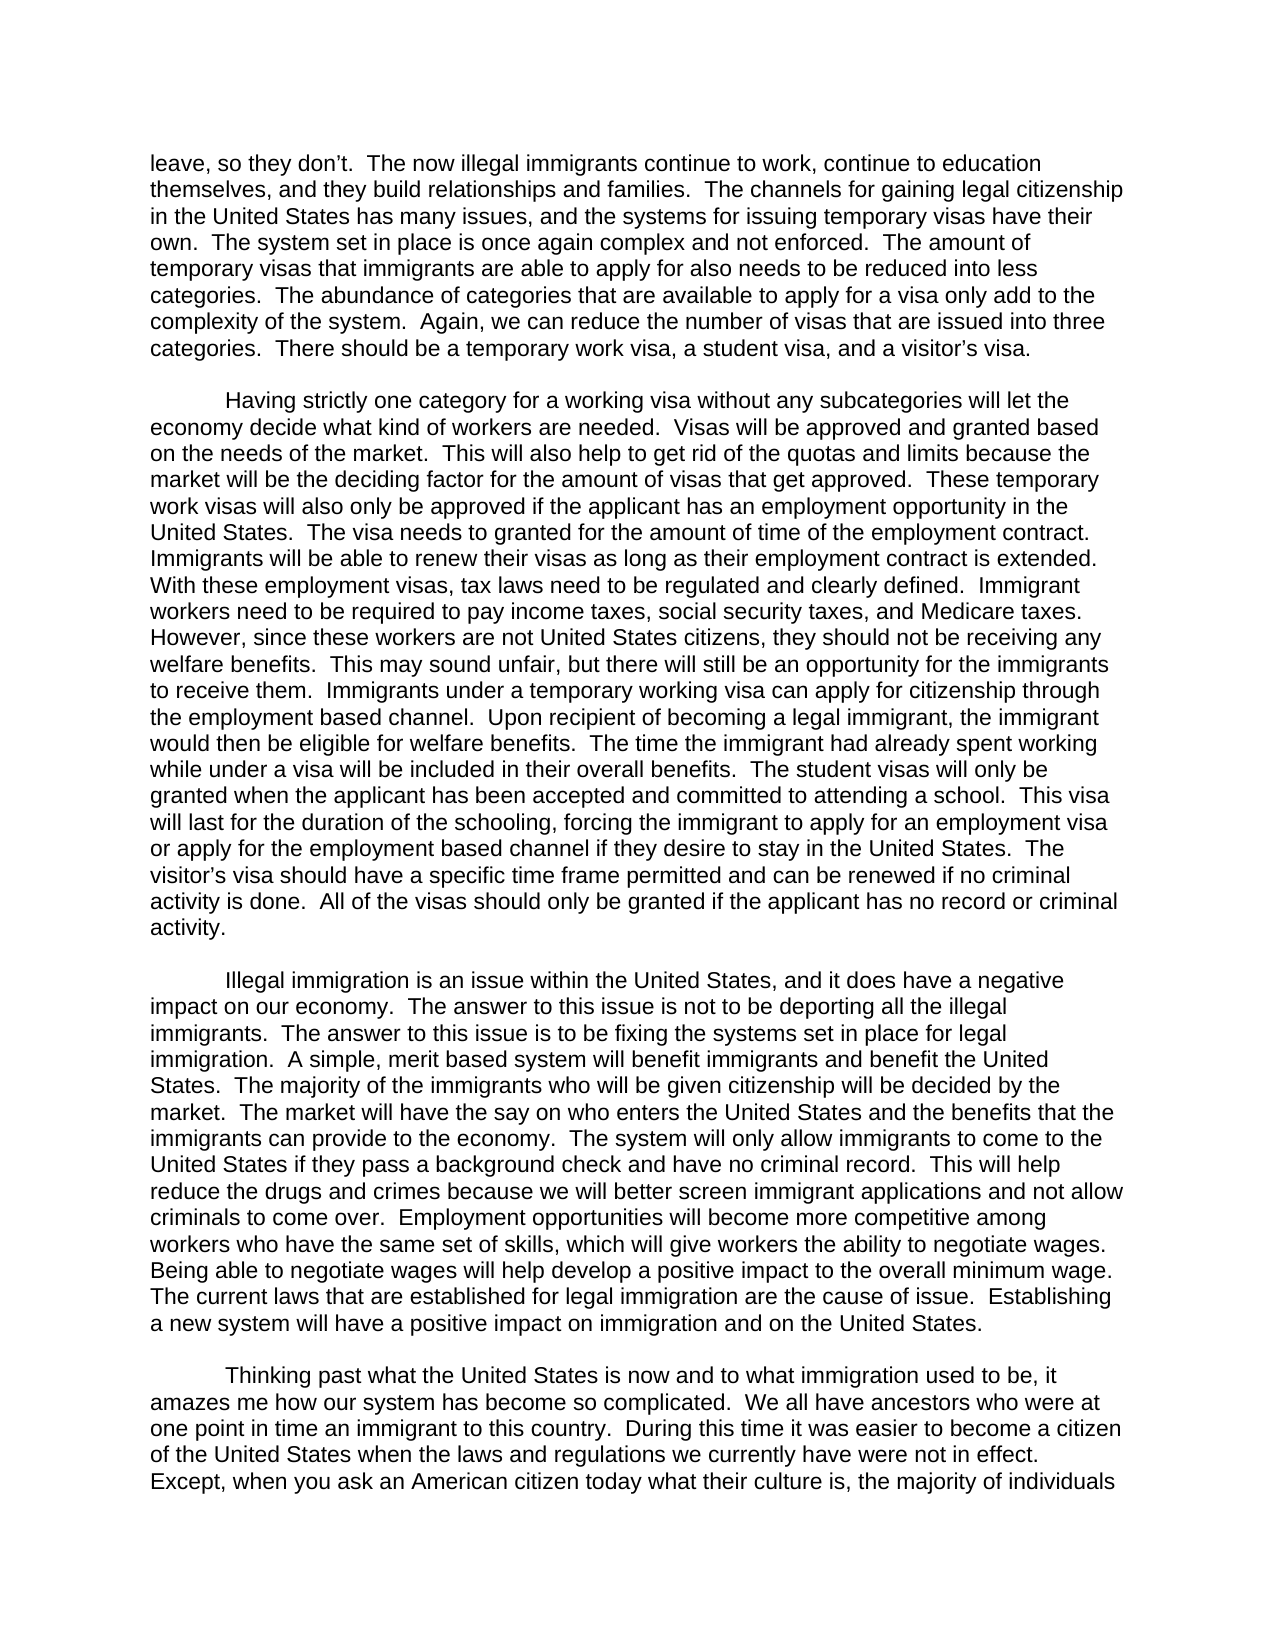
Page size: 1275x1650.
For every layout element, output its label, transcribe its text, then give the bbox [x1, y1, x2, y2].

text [150, 150, 1125, 361]
text Having strictly one category for a working visa without any subcategories will let the economy decide what kind of workers are needed. Visas will be approved and granted based on the needs of the market. This will also help to get rid of the quotas and limits because the market will be the deciding factor for the amount of visas that get approved. These temporary work visas will also only be approved if the applicant has an employment opportunity in the United States. The visa needs to granted for the amount of time of the employment contract. Immigrants will be able to renew their visas as long as their employment contract is extended. With these employment visas, tax laws need to be regulated and clearly defined. Immigrant workers need to be required to pay income taxes, social security taxes, and Medicare taxes. However, since these workers are not United States citizens, they should not be receiving any welfare benefits. This may sound unfair, but there will still be an opportunity for the immigrants to receive them. Immigrants under a temporary working visa can apply for citizenship through the employment based channel. Upon recipient of becoming a legal immigrant, the immigrant would then be eligible for welfare benefits. The time the immigrant had already spent working while under a visa will be included in their overall benefits. The student visas will only be granted when the applicant has been accepted and committed to attending a school. This visa will last for the duration of the schooling, forcing the immigrant to apply for an employment visa or apply for the employment based channel if they desire to stay in the United States. The visitor’s visa should have a specific time frame permitted and can be renewed if no criminal activity is done. All of the visas should only be granted if the applicant has no record or criminal activity. [150, 387, 1125, 941]
text Illegal immigration is an issue within the United States, and it does have a negative impact on our economy. The answer to this issue is not to be deporting all the illegal immigrants. The answer to this issue is to be fixing the systems set in place for legal immigration. A simple, merit based system will benefit immigrants and benefit the United States. The majority of the immigrants who will be given citizenship will be decided by the market. The market will have the say on who enters the United States and the benefits that the immigrants can provide to the economy. The system will only allow immigrants to come to the United States if they pass a background check and have no criminal record. This will help reduce the drugs and crimes because we will better screen immigrant applications and not allow criminals to come over. Employment opportunities will become more competitive among workers who have the same set of skills, which will give workers the ability to negotiate wages. Being able to negotiate wages will help develop a positive impact to the overall minimum wage. The current laws that are established for legal immigration are the cause of issue. Establishing a new system will have a positive impact on immigration and on the United States. [150, 967, 1125, 1336]
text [150, 1362, 1125, 1494]
